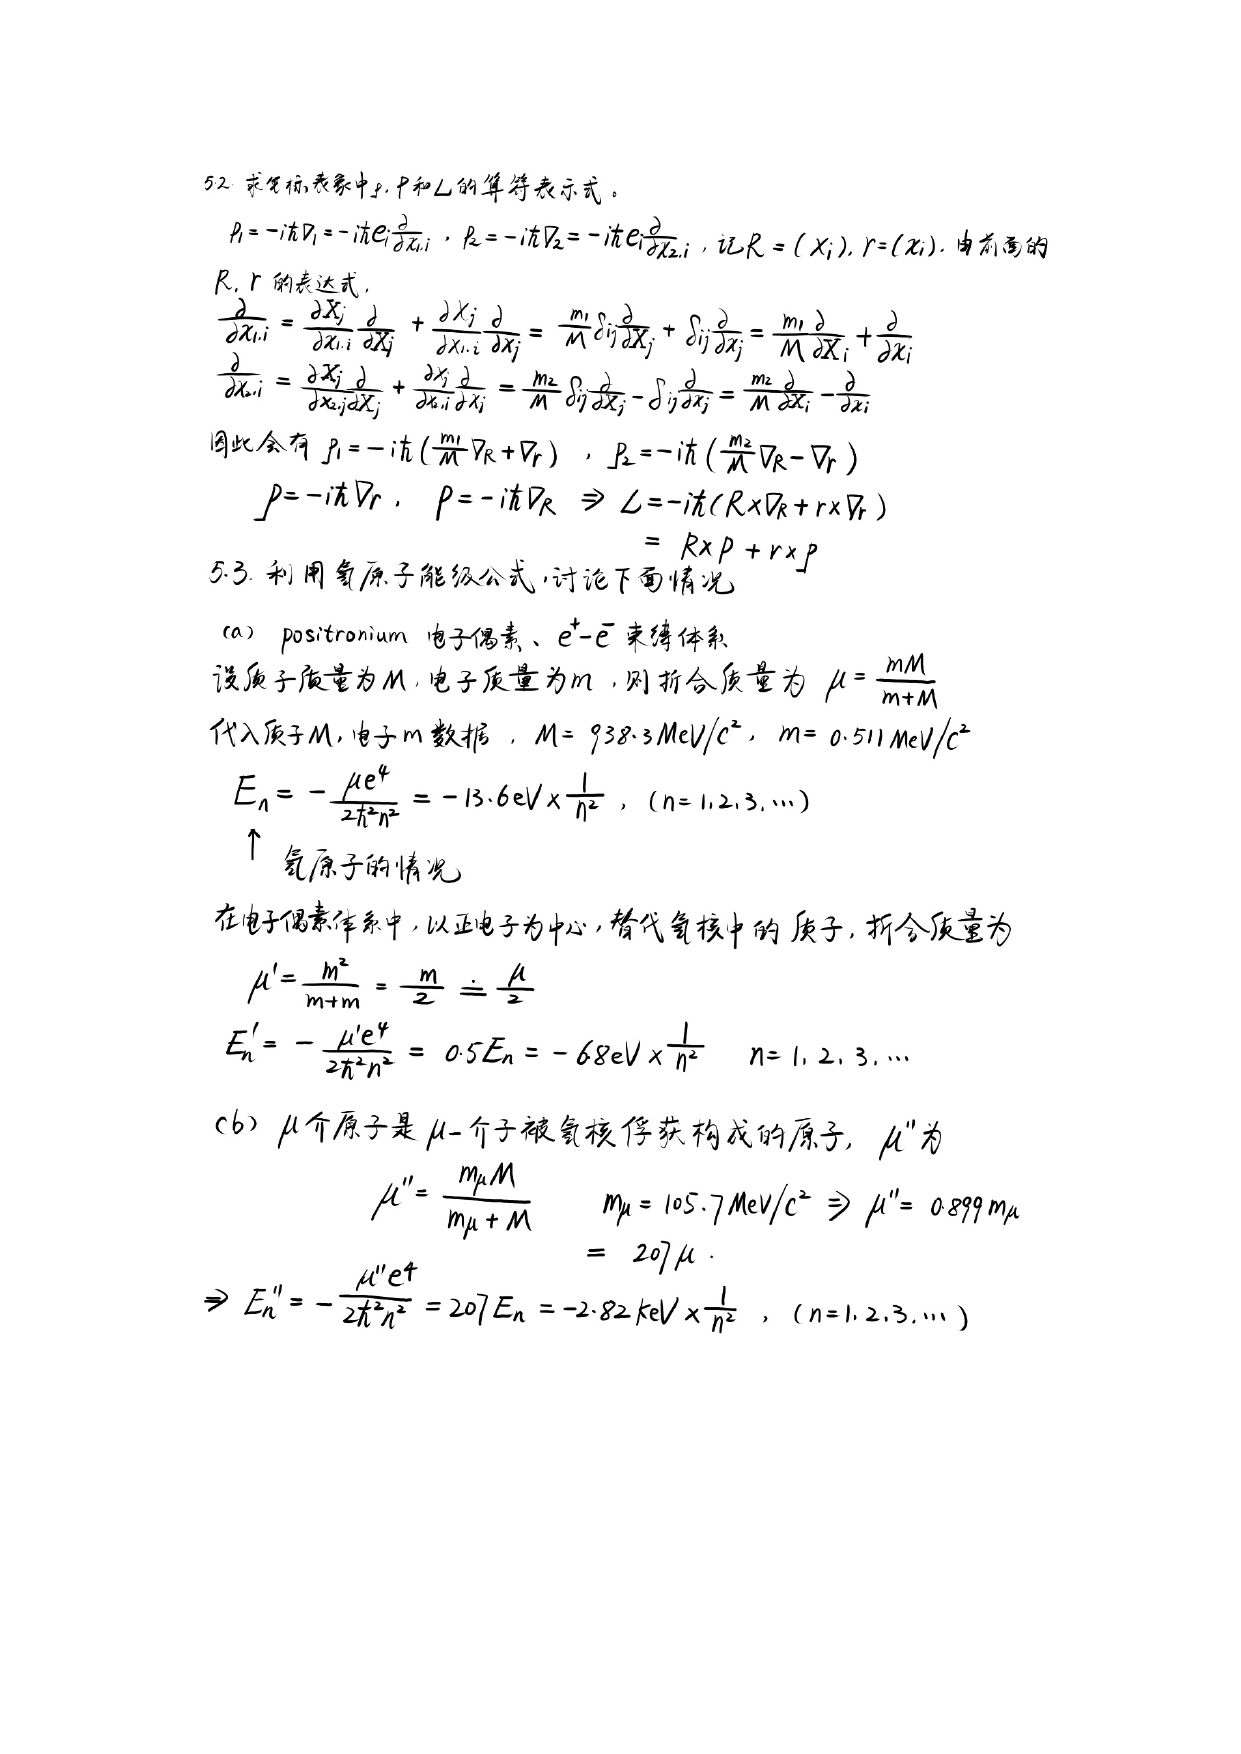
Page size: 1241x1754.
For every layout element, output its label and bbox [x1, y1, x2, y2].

picture [187, 162, 1053, 1386]
